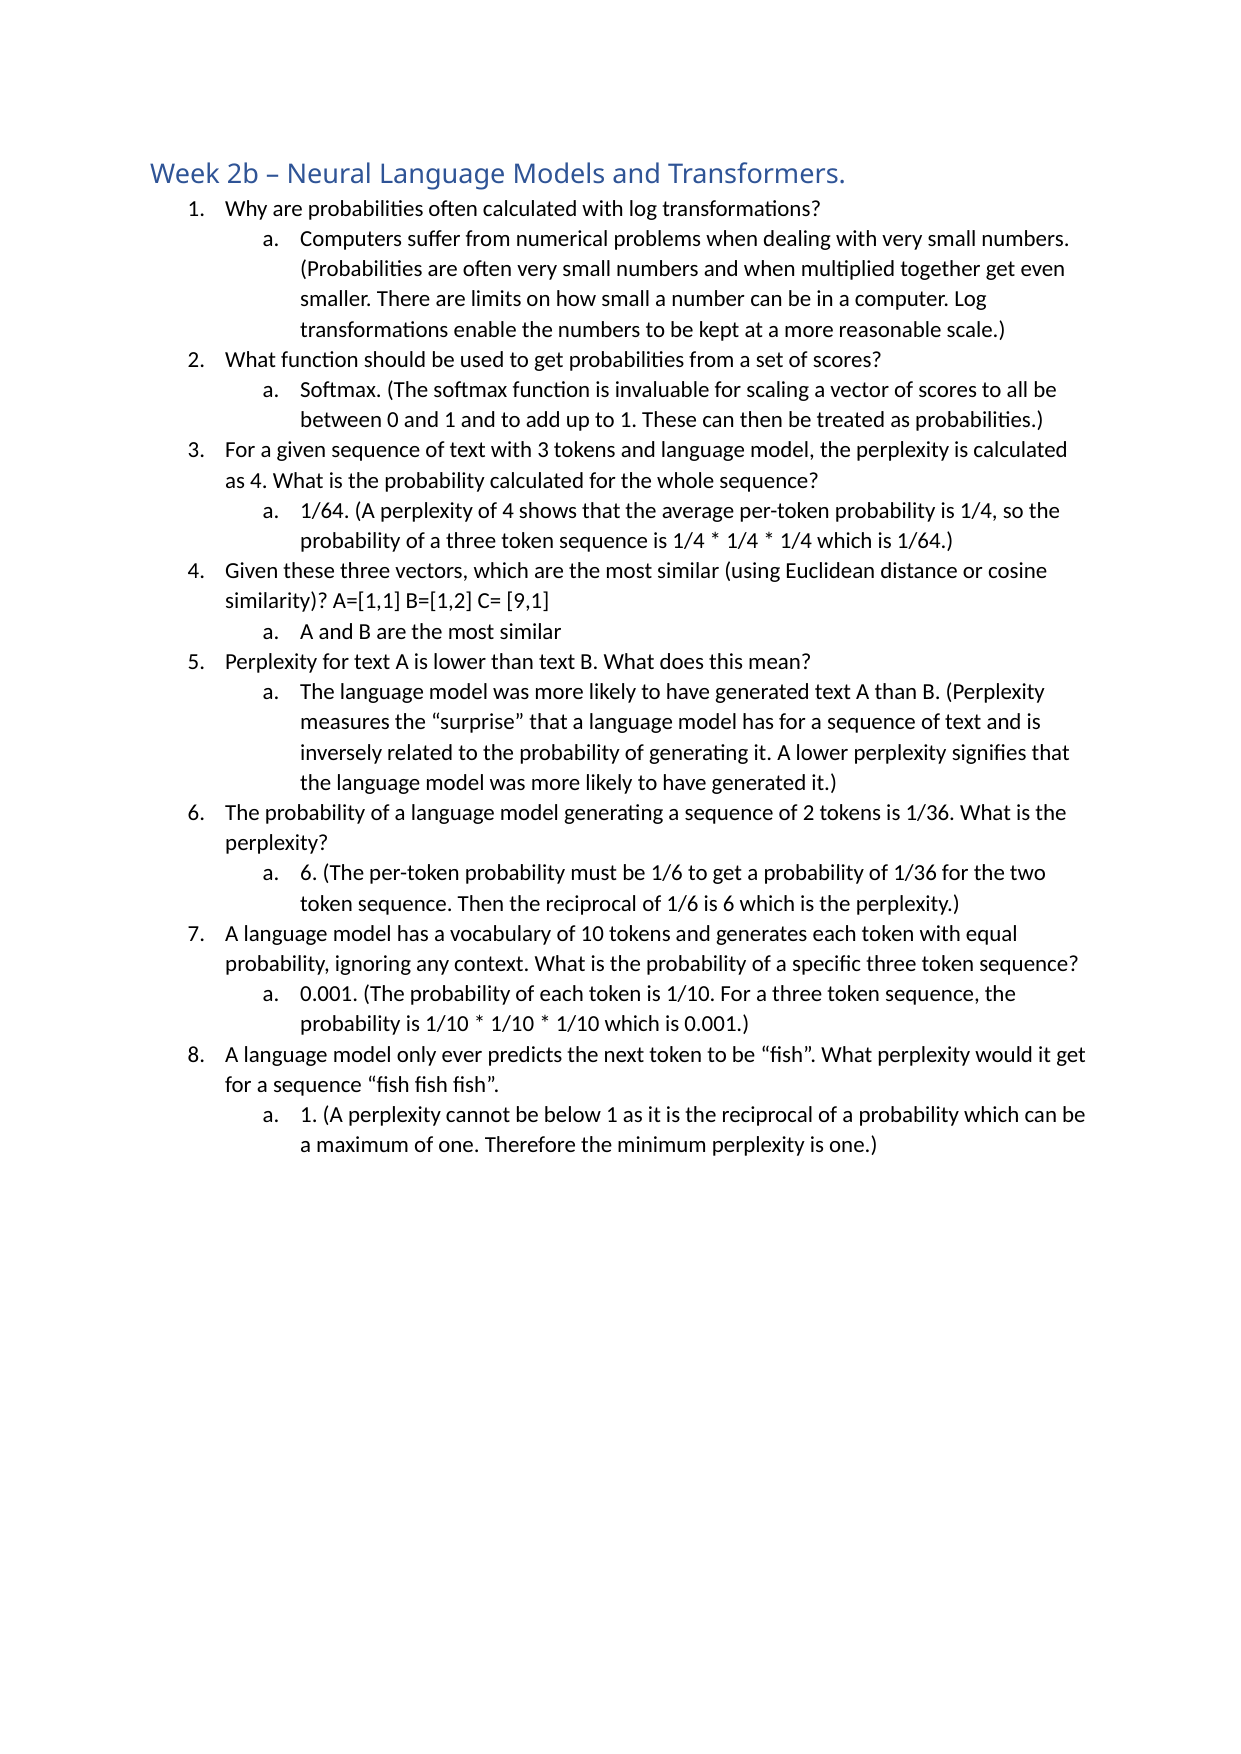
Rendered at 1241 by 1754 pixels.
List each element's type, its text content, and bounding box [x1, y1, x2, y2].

list For a given sequence of text with 3 tokens and language model, the perplexity is calculated as 4. What is the probability calculated for the whole sequence? [187, 436, 1090, 494]
list The probability of a language model generating a sequence of 2 tokens is 1/36. What is the perplexity? [187, 798, 1090, 856]
list A and B are the most similar [262, 617, 1090, 645]
list A language model has a vocabulary of 10 tokens and generates each token with equal probability, ignoring any context. What is the probability of a specific three token sequence? [187, 919, 1090, 977]
subtitle Week 2b – Neural Language Models and Transformers. [150, 154, 1090, 191]
list A language model only ever predicts the next token to be “fish”. What perplexity would it get for a sequence “fish fish fish”. [187, 1040, 1090, 1098]
list Why are probabilities often calculated with log transformations? [187, 194, 1090, 222]
list Softmax. (The softmax function is invaluable for scaling a vector of scores to all be between 0 and 1 and to add up to 1. These can then be treated as probabilities.) [262, 375, 1090, 433]
list 1/64. (A perplexity of 4 shows that the average per-token probability is 1/4, so the probability of a three token sequence is 1/4 * 1/4 * 1/4 which is 1/64.) [262, 496, 1090, 554]
list What function should be used to get probabilities from a set of scores? [187, 345, 1090, 373]
list The language model was more likely to have generated text A than B. (Perplexity measures the “surprise” that a language model has for a sequence of text and is inversely related to the probability of generating it. A lower perplexity signifies that the language model was more likely to have generated it.) [262, 677, 1090, 796]
list 0.001. (The probability of each token is 1/10. For a three token sequence, the probability is 1/10 * 1/10 * 1/10 which is 0.001.) [262, 979, 1090, 1038]
list Computers suffer from numerical problems when dealing with very small numbers. (Probabilities are often very small numbers and when multiplied together get even smaller. There are limits on how small a number can be in a computer. Log transformations enable the numbers to be kept at a more reasonable scale.) [262, 224, 1090, 343]
list 6. (The per-token probability must be 1/6 to get a probability of 1/36 for the two token sequence. Then the reciprocal of 1/6 is 6 which is the perplexity.) [262, 858, 1090, 917]
list Given these three vectors, which are the most similar (using Euclidean distance or cosine similarity)? A=[1,1] B=[1,2] C= [9,1] [187, 556, 1090, 615]
list 1. (A perplexity cannot be below 1 as it is the reciprocal of a probability which can be a maximum of one. Therefore the minimum perplexity is one.) [262, 1100, 1090, 1158]
list Perplexity for text A is lower than text B. What does this mean? [187, 647, 1090, 675]
